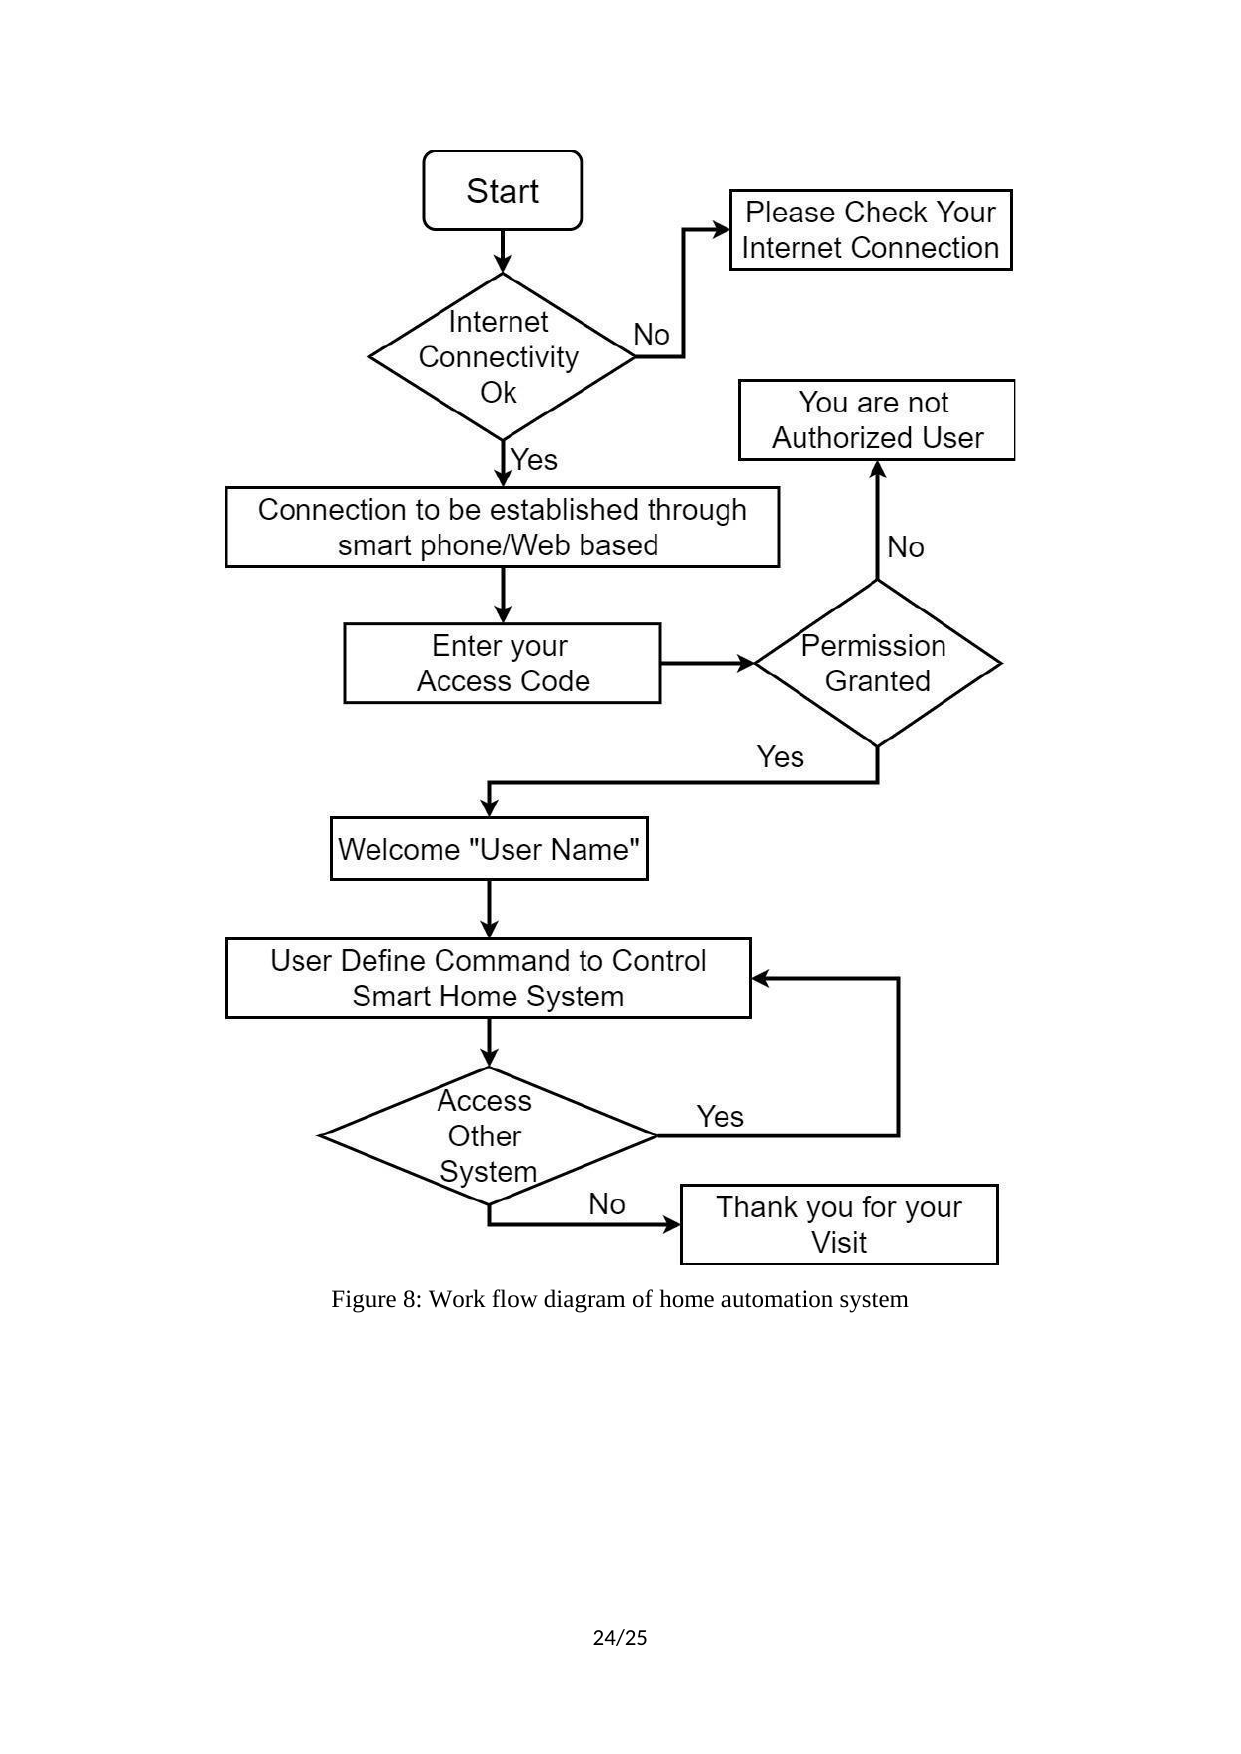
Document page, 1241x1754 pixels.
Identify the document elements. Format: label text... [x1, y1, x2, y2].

picture [225, 150, 1016, 1265]
text Figure 8: Work flow diagram of home automation system [150, 1284, 1090, 1312]
